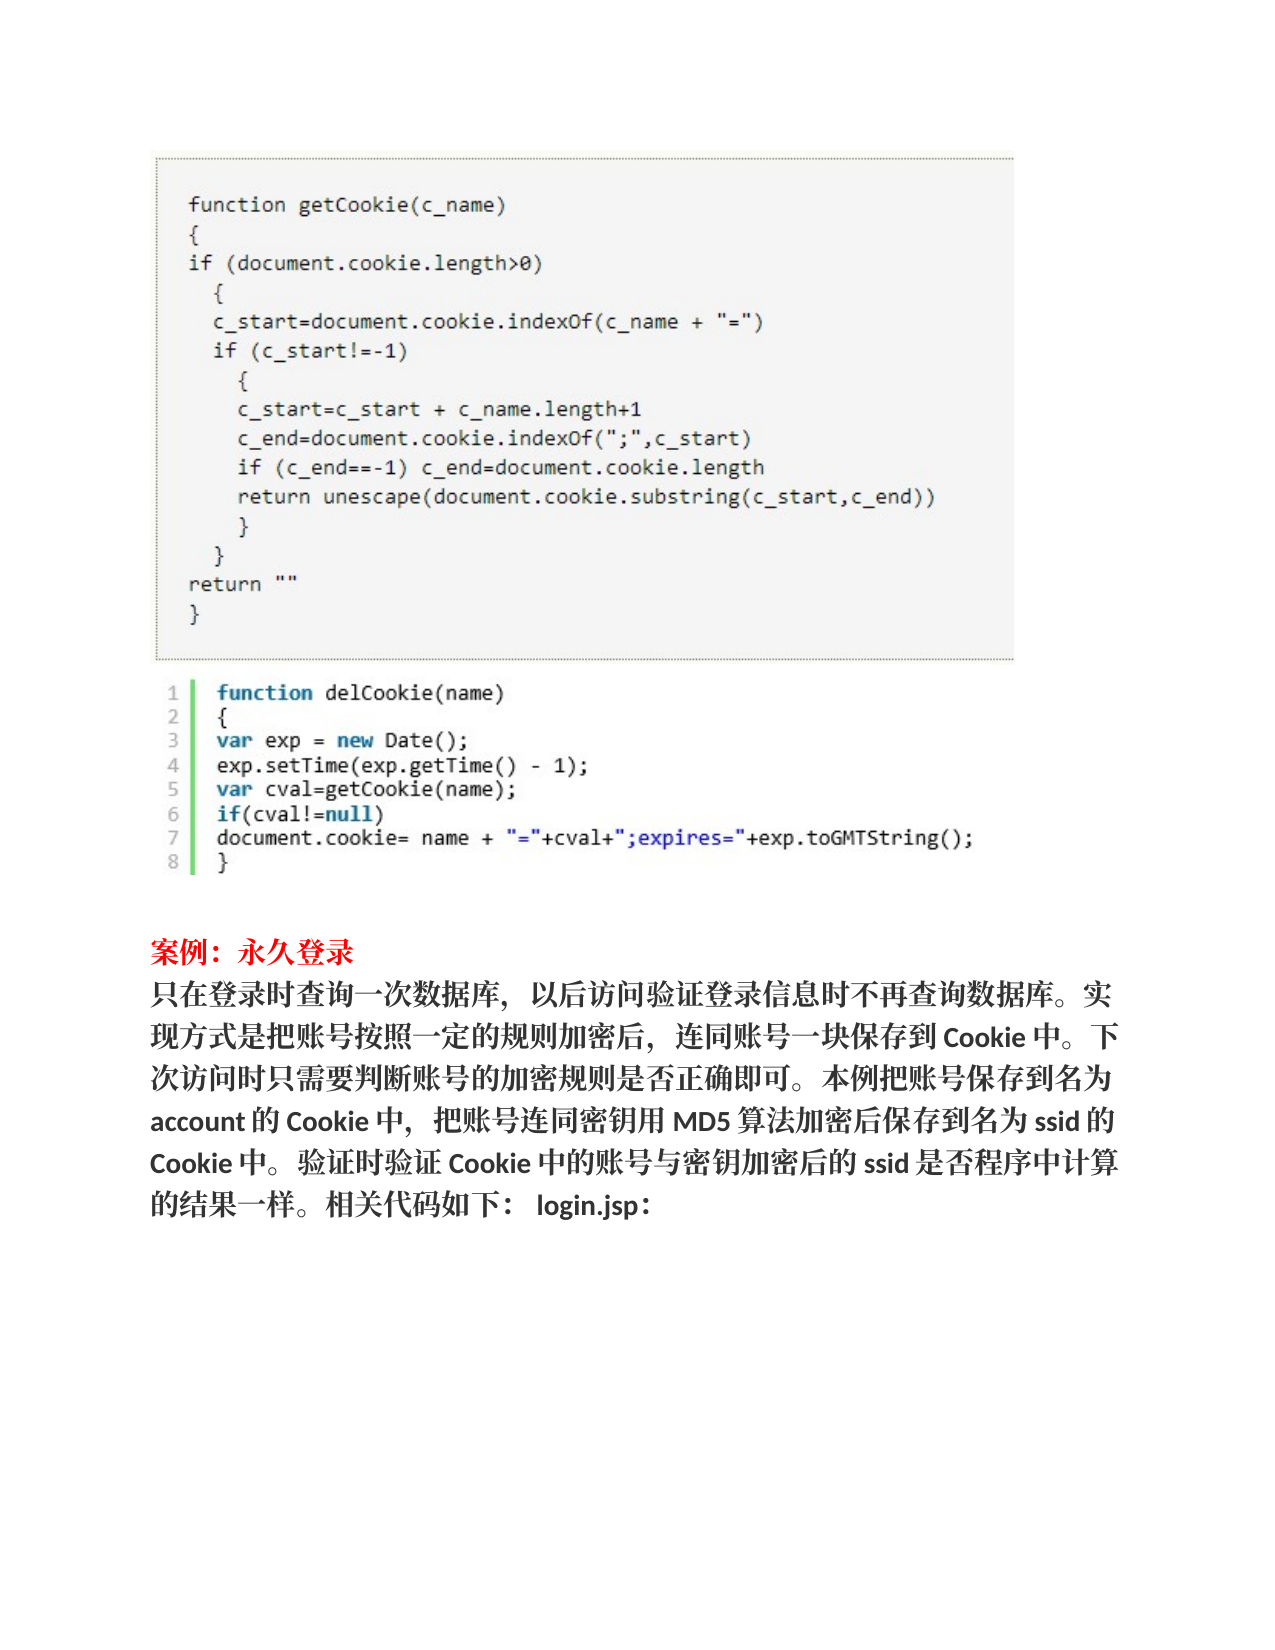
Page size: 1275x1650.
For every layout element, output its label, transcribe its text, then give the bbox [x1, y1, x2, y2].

text 案例：永久登录 [150, 930, 1125, 972]
text 只在登录时查询一次数据库，以后访问验证登录信息时不再查询数据库。实现方式是把账号按照一定的规则加密后，连同账号一块保存到Cookie中。下次访问时只需要判断账号的加密规则是否正确即可。本例把账号保存到名为account的Cookie中，把账号连同密钥用MD5算法加密后保存到名为ssid的Cookie中。验证时验证Cookie中的账号与密钥加密后的ssid是否程序中计算的结果一样。相关代码如下： login.jsp： [150, 972, 1125, 1223]
picture [150, 150, 1014, 875]
